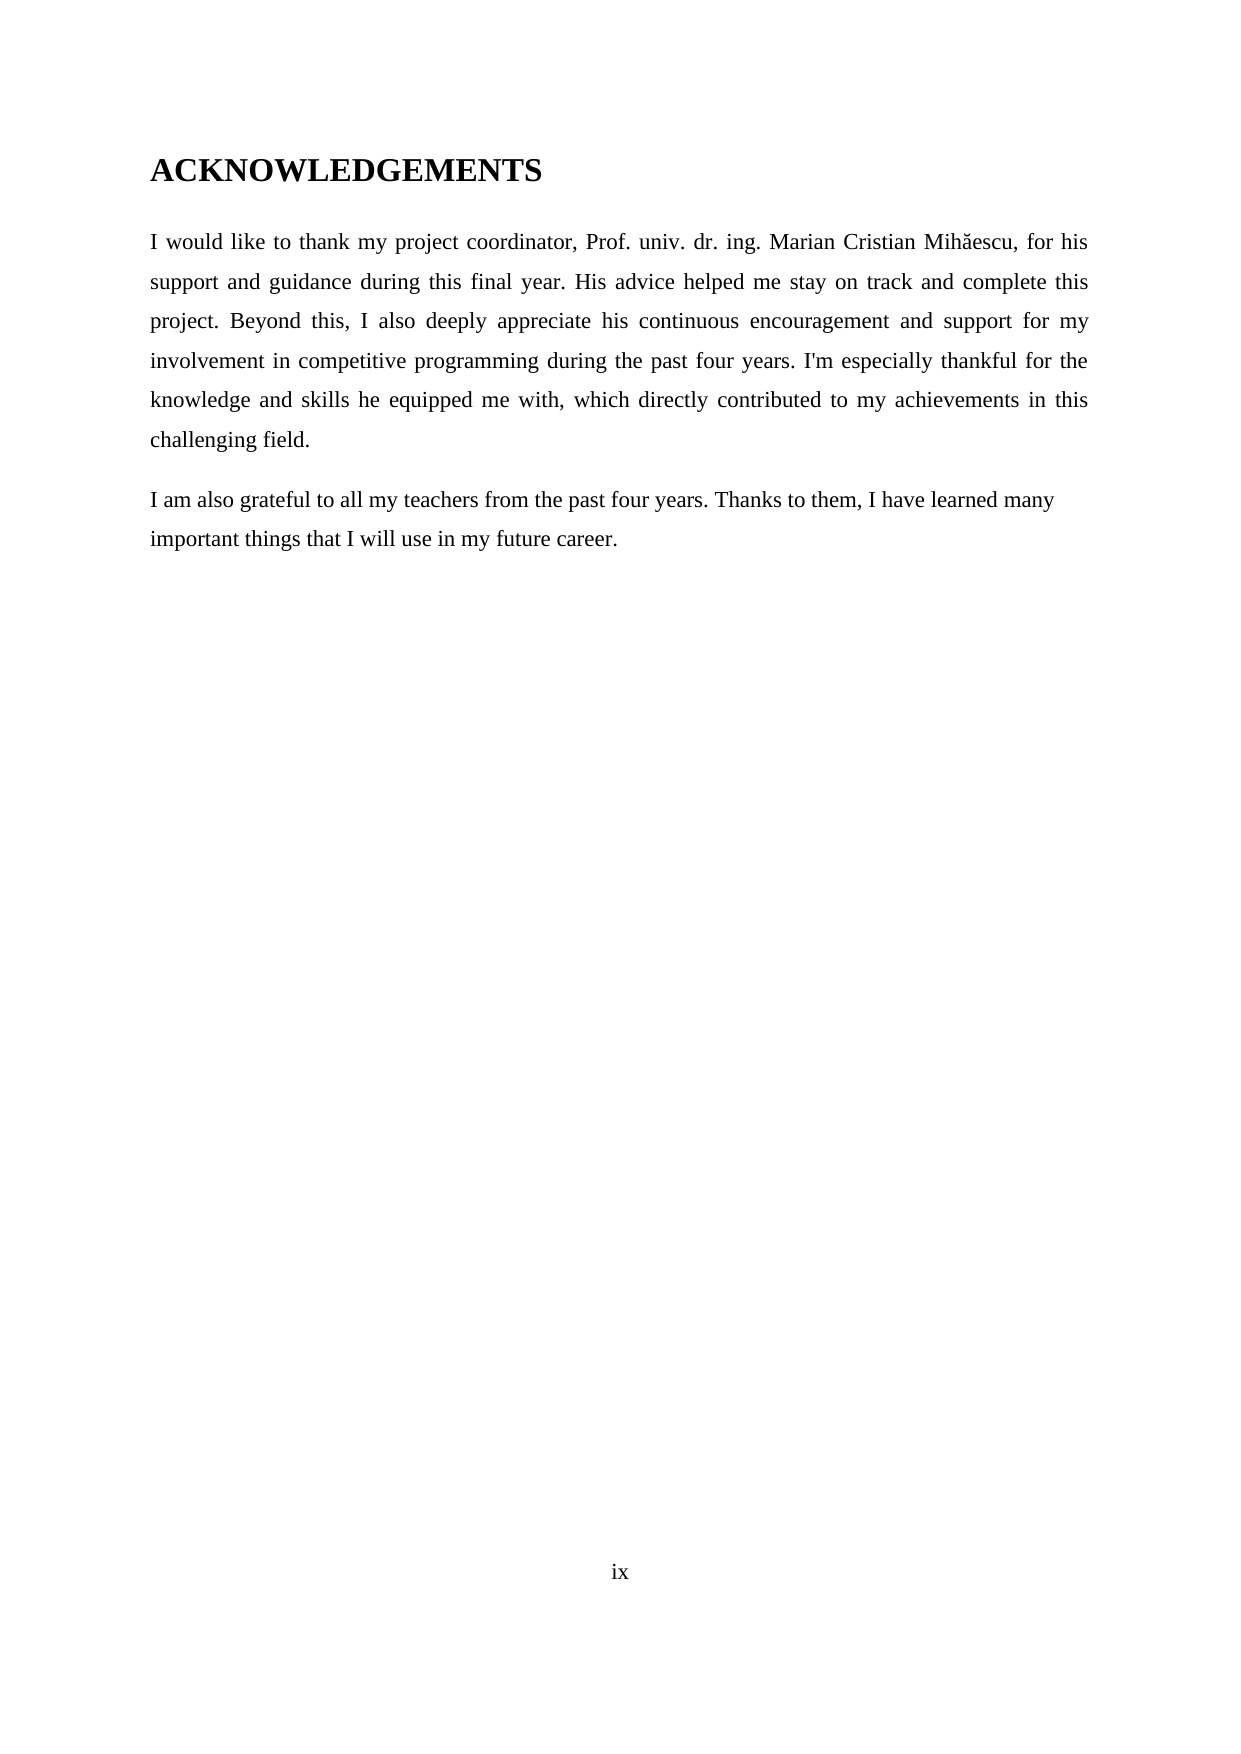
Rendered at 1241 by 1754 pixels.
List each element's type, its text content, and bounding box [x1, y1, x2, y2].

text Keywords: React Native, mobile development, smart recommendations, delivery application, algorithm design, user interface, admin panel, cross-platform, business application, modern technologies.ACKNOWLEDGEMENTS [150, 150, 1090, 188]
text I would like to thank my project coordinator, Prof. univ. dr. ing. Marian Cristian Mihăescu, for his support and guidance during this final year. His advice helped me stay on track and complete this project. Beyond this, I also deeply appreciate his continuous encouragement and support for my involvement in competitive programming during the past four years. I'm especially thankful for the knowledge and skills he equipped me with, which directly contributed to my achievements in this challenging field. [150, 228, 1090, 452]
text I am also grateful to all my teachers from the past four years. Thanks to them, I have learned many important things that I will use in my future career. [150, 486, 1090, 552]
